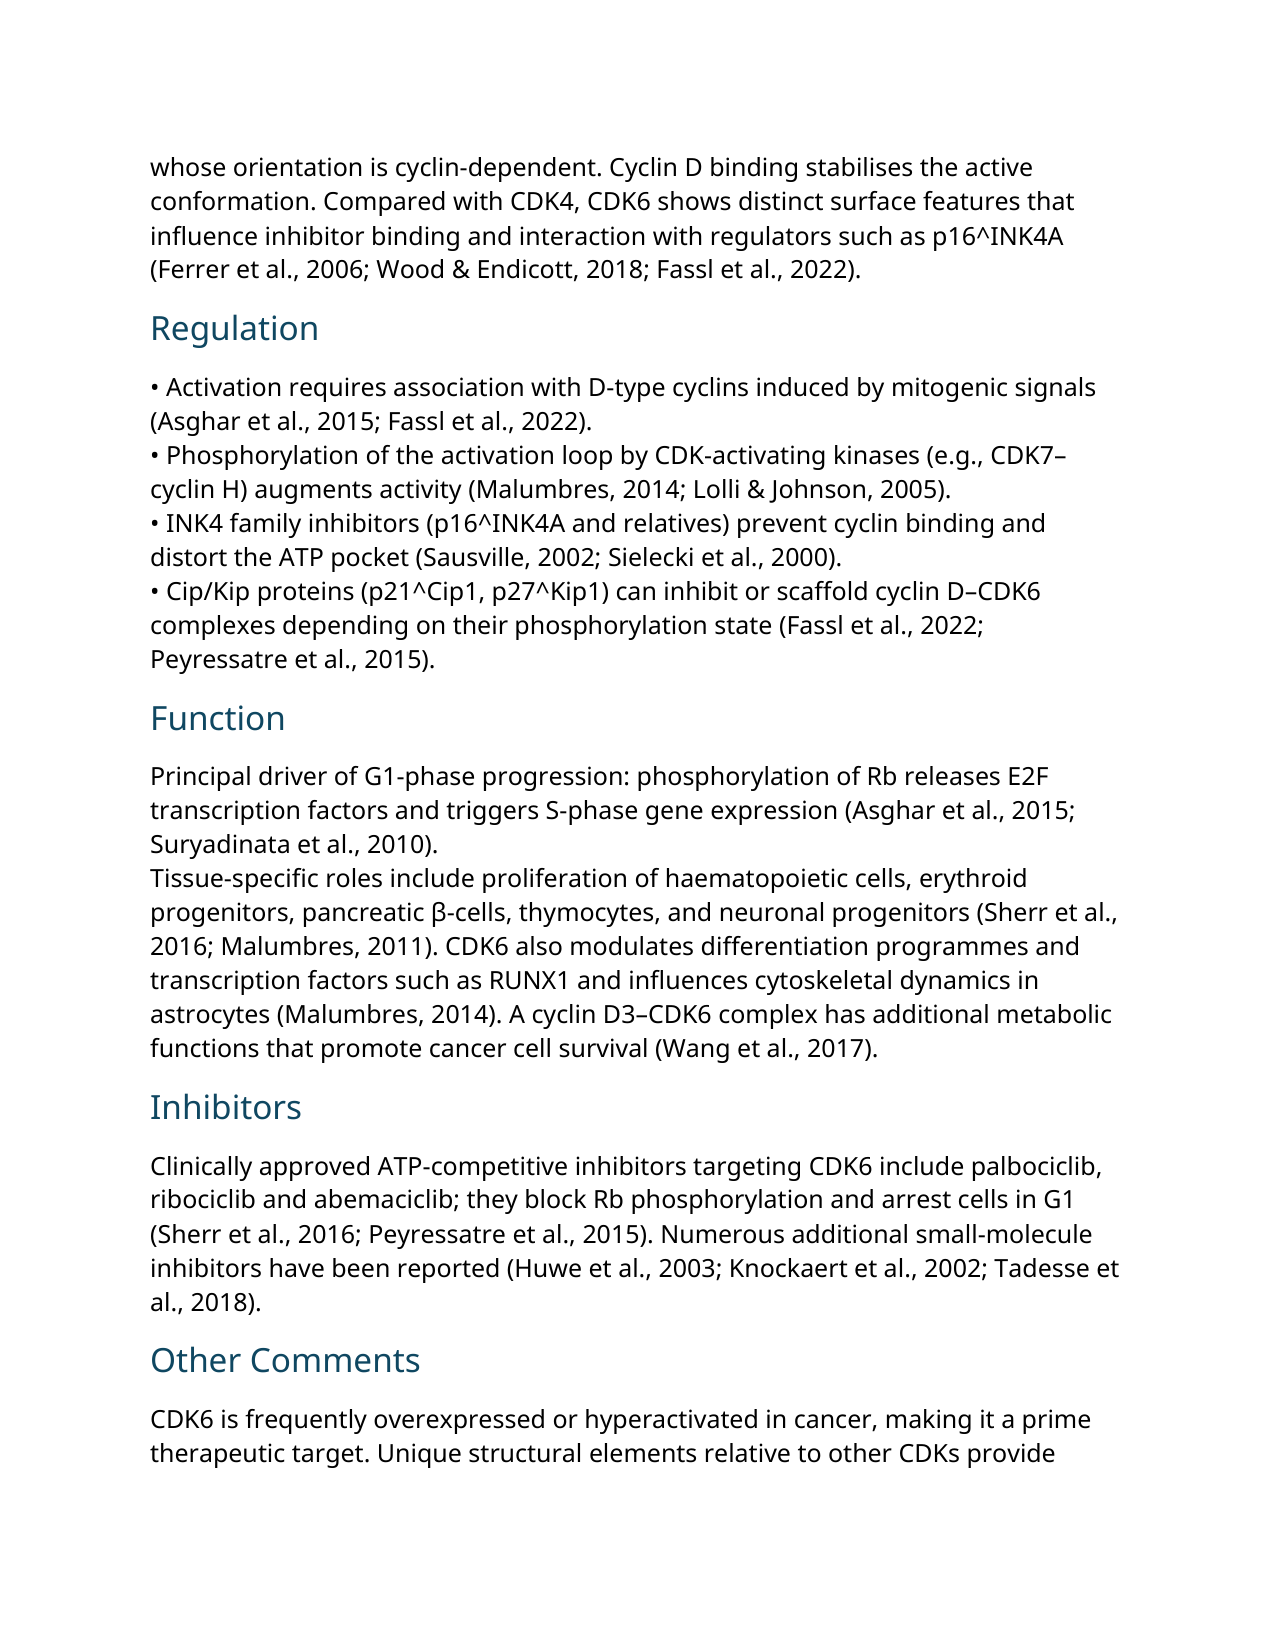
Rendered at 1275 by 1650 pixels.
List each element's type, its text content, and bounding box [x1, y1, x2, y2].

text Clinically approved ATP-competitive inhibitors targeting CDK6 include palbociclib, ribociclib and abemaciclib; they block Rb phosphorylation and arrest cells in G1 (Sherr et al., 2016; Peyressatre et al., 2015). Numerous additional small-molecule inhibitors have been reported (Huwe et al., 2003; Knockaert et al., 2002; Tadesse et al., 2018). [150, 1148, 1125, 1318]
subtitle Function [150, 694, 1125, 740]
text Principal driver of G1-phase progression: phosphorylation of Rb releases E2F transcription factors and triggers S-phase gene expression (Asghar et al., 2015; Suryadinata et al., 2010). Tissue-specific roles include proliferation of haematopoietic cells, erythroid progenitors, pancreatic β-cells, thymocytes, and neuronal progenitors (Sherr et al., 2016; Malumbres, 2011). CDK6 also modulates differentiation programmes and transcription factors such as RUNX1 and influences cytoskeletal dynamics in astrocytes (Malumbres, 2014). A cyclin D3–CDK6 complex has additional metabolic functions that promote cancer cell survival (Wang et al., 2017). [150, 759, 1125, 1065]
subtitle Regulation [150, 305, 1125, 350]
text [150, 1401, 1125, 1469]
text • Activation requires association with D-type cyclins induced by mitogenic signals (Asghar et al., 2015; Fassl et al., 2022). • Phosphorylation of the activation loop by CDK-activating kinases (e.g., CDK7–cyclin H) augments activity (Malumbres, 2014; Lolli & Johnson, 2005). • INK4 family inhibitors (p16^INK4A and relatives) prevent cyclin binding and distort the ATP pocket (Sausville, 2002; Sielecki et al., 2000). • Cip/Kip proteins (p21^Cip1, p27^Kip1) can inhibit or scaffold cyclin D–CDK6 complexes depending on their phosphorylation state (Fassl et al., 2022; Peyressatre et al., 2015). [150, 369, 1125, 676]
subtitle Inhibitors [150, 1084, 1125, 1129]
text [150, 150, 1125, 286]
subtitle Other Comments [150, 1337, 1125, 1383]
